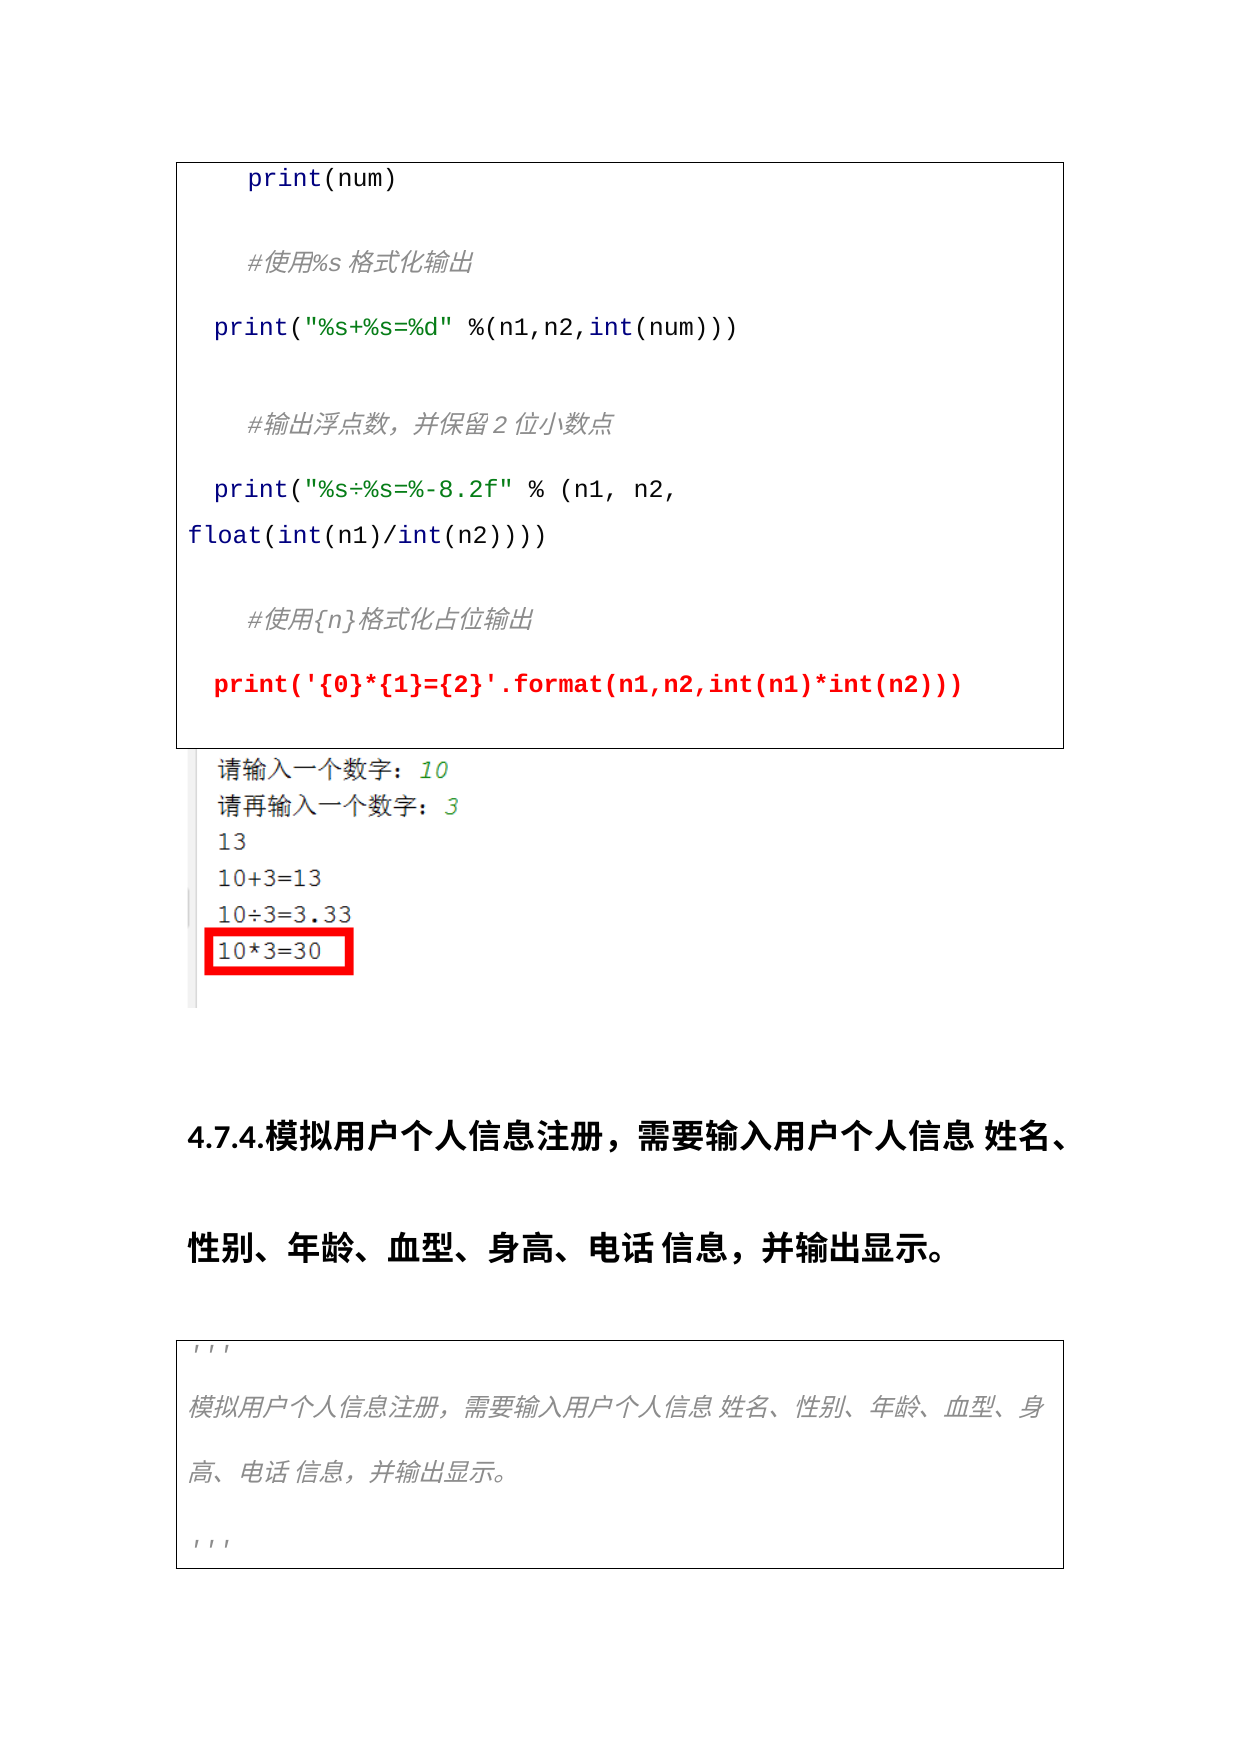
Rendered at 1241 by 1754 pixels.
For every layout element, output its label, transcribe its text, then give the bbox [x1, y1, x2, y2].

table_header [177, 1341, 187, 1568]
subtitle 4.7.4.模拟用户个人信息注册，需要输入用户个人信息 姓名、性别、年龄、血型、身高、电话 信息，并输出显示。 [187, 1101, 1053, 1278]
picture [187, 749, 587, 1008]
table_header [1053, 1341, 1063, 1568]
